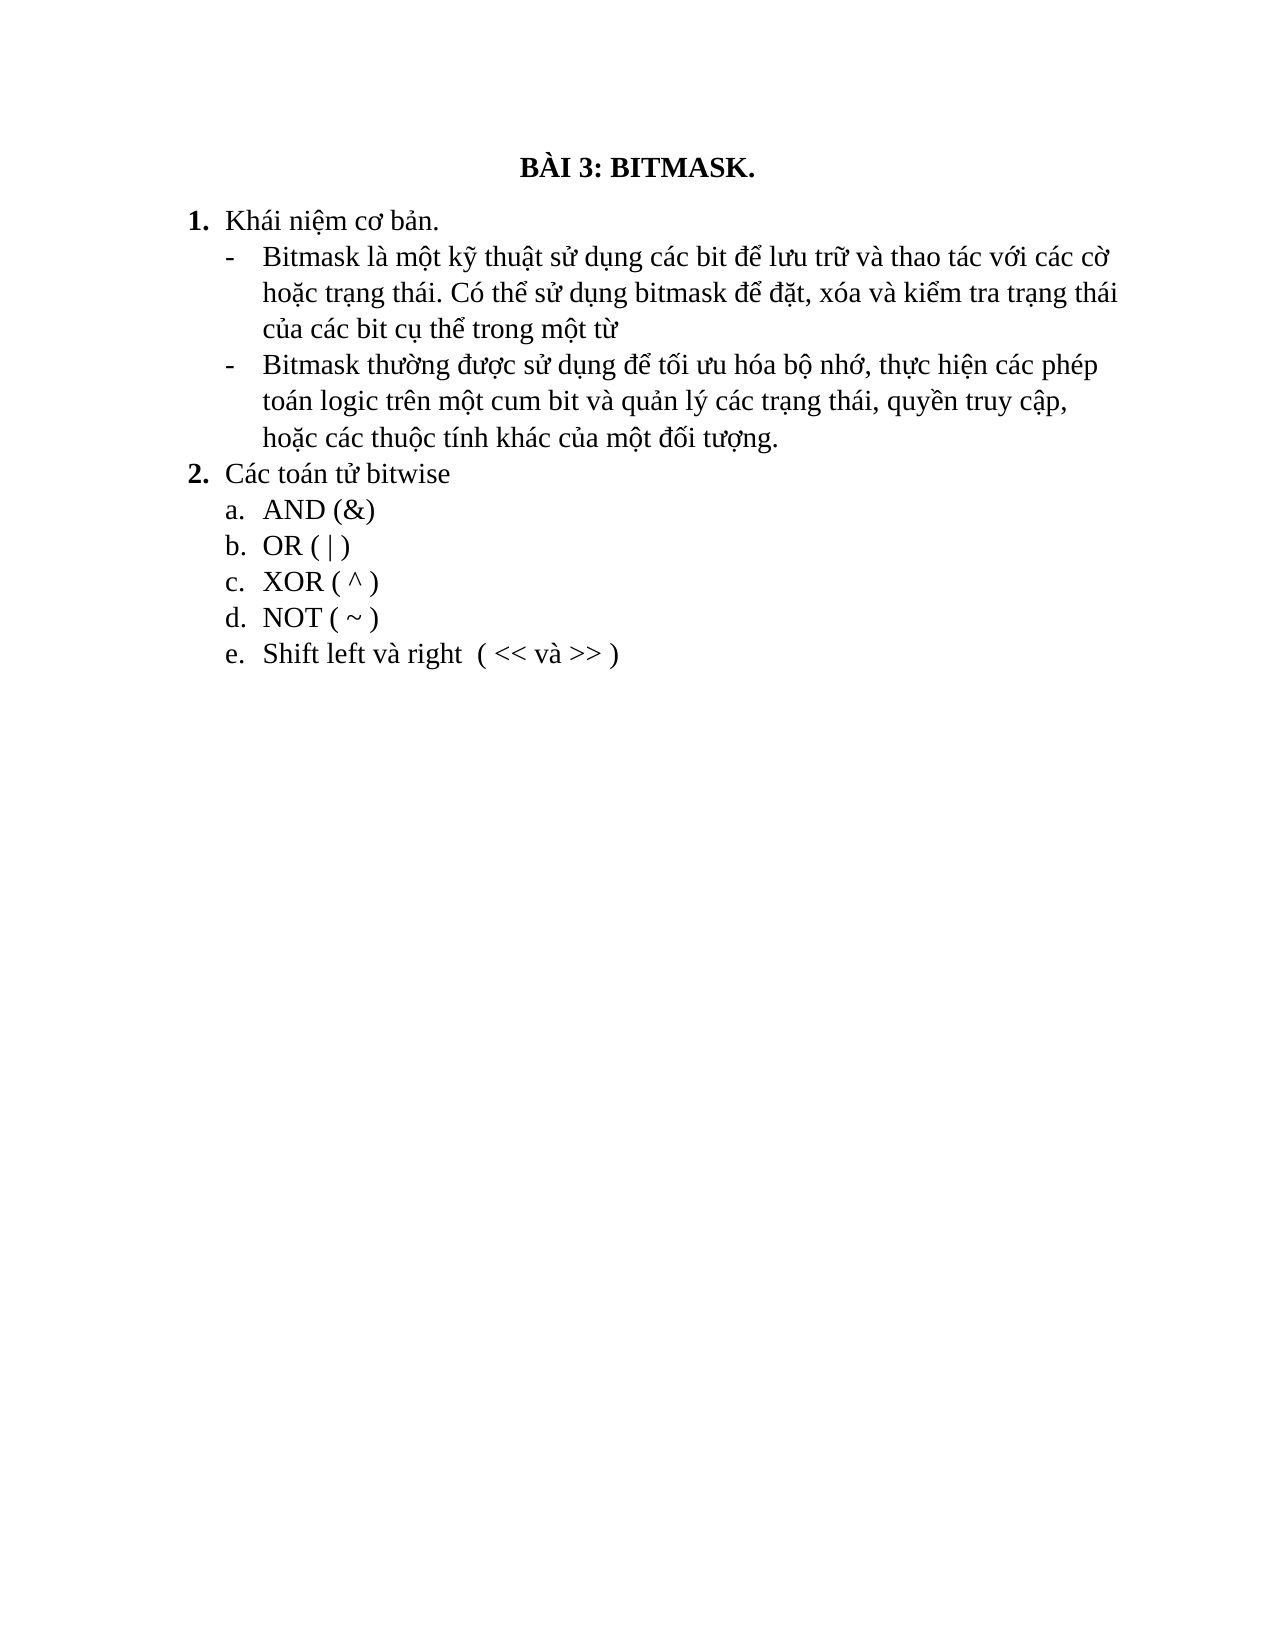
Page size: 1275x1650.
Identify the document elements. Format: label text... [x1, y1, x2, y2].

list OR ( | ) [225, 528, 1125, 562]
list Shift left và right ( << và >> ) [225, 637, 1125, 670]
list Bitmask là một kỹ thuật sử dụng các bit để lưu trữ và thao tác với các cờ hoặc trạng thái. Có thể sử dụng bitmask để đặt, xóa và kiểm tra trạng thái của các bit cụ thể trong một từ [225, 239, 1125, 345]
list Các toán tử bitwise [187, 456, 1125, 489]
list Khái niệm cơ bản. [187, 203, 1125, 236]
list AND (&) [225, 492, 1125, 526]
list NOT ( ~ ) [225, 600, 1125, 634]
text BÀI 3: BITMASK. [150, 150, 1125, 183]
list XOR ( ^ ) [225, 564, 1125, 598]
list Bitmask thường được sử dụng để tối ưu hóa bộ nhớ, thực hiện các phép toán logic trên một cum bit và quản lý các trạng thái, quyền truy cập, hoặc các thuộc tính khác của một đối tượng. [225, 347, 1125, 453]
